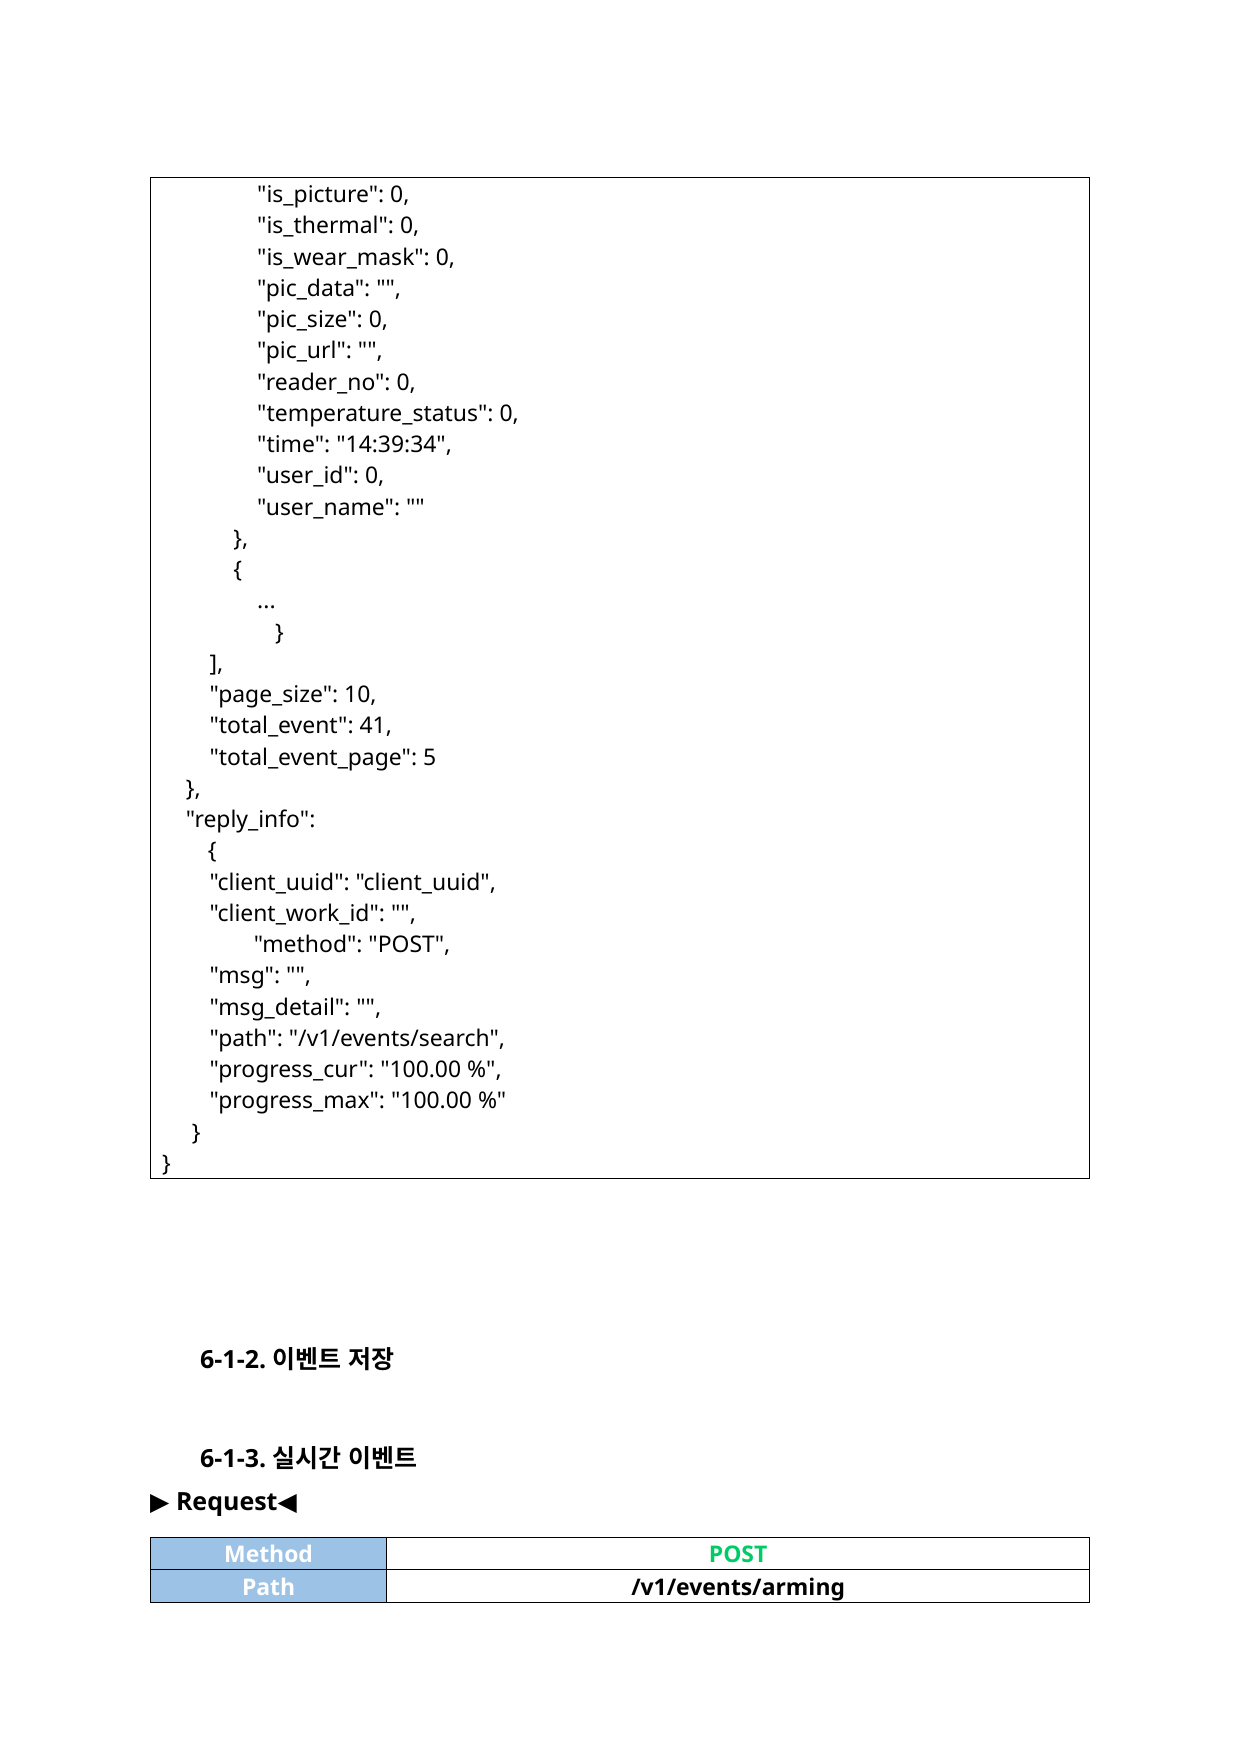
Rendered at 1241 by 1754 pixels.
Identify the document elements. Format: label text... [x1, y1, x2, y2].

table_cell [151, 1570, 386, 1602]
text ▶ Request◀ [150, 1484, 1090, 1518]
subtitle 6-1-2. 이벤트 저장 [150, 1339, 1090, 1376]
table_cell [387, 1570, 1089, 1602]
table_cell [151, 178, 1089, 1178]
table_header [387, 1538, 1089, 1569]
subtitle 6-1-3. 실시간 이벤트 [150, 1438, 1090, 1474]
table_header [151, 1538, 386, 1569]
